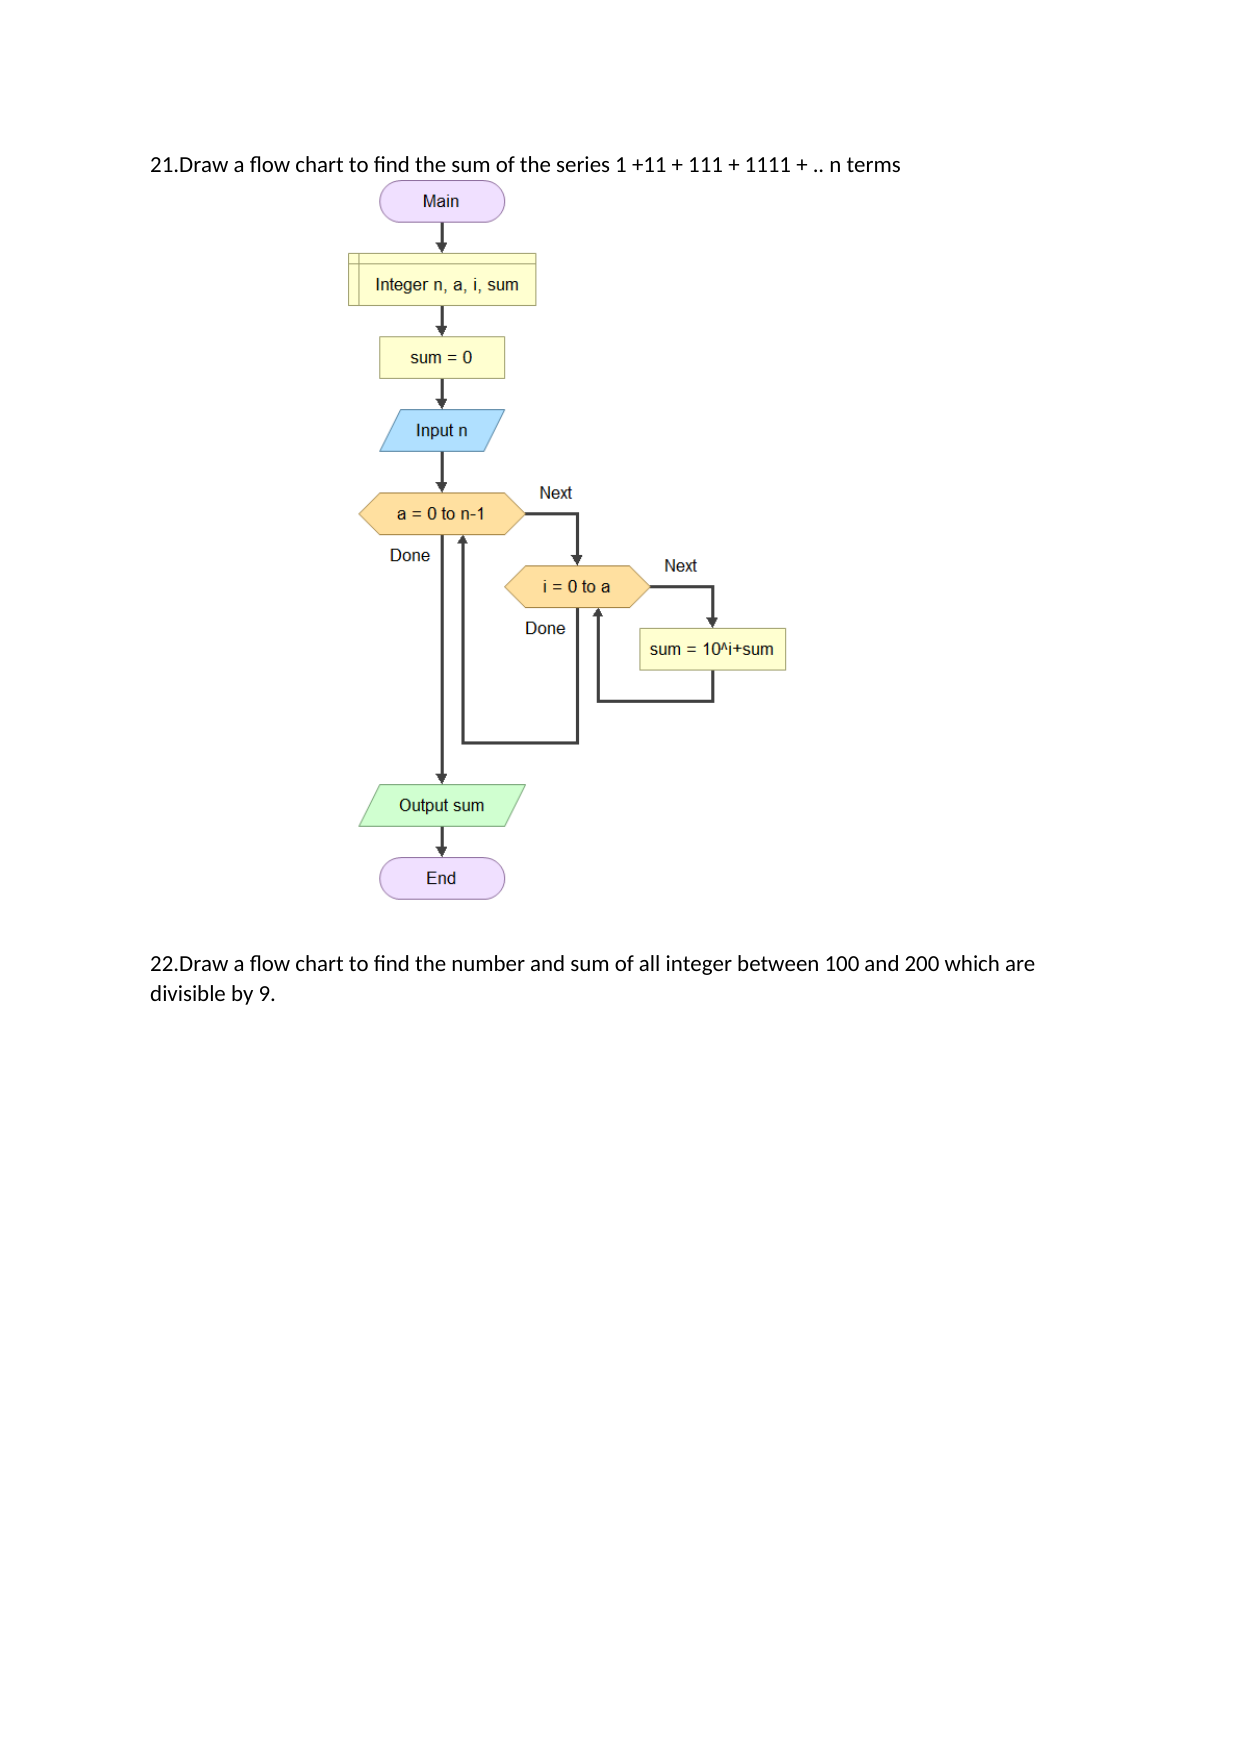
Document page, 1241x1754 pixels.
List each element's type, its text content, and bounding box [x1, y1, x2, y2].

text 21.Draw a flow chart to find the sum of the series 1 +11 + 111 + 1111 + .. n terms [150, 150, 1090, 930]
text 22.Draw a flow chart to find the number and sum of all integer between 100 and 200 which are divisible by 9. [150, 949, 1090, 1007]
